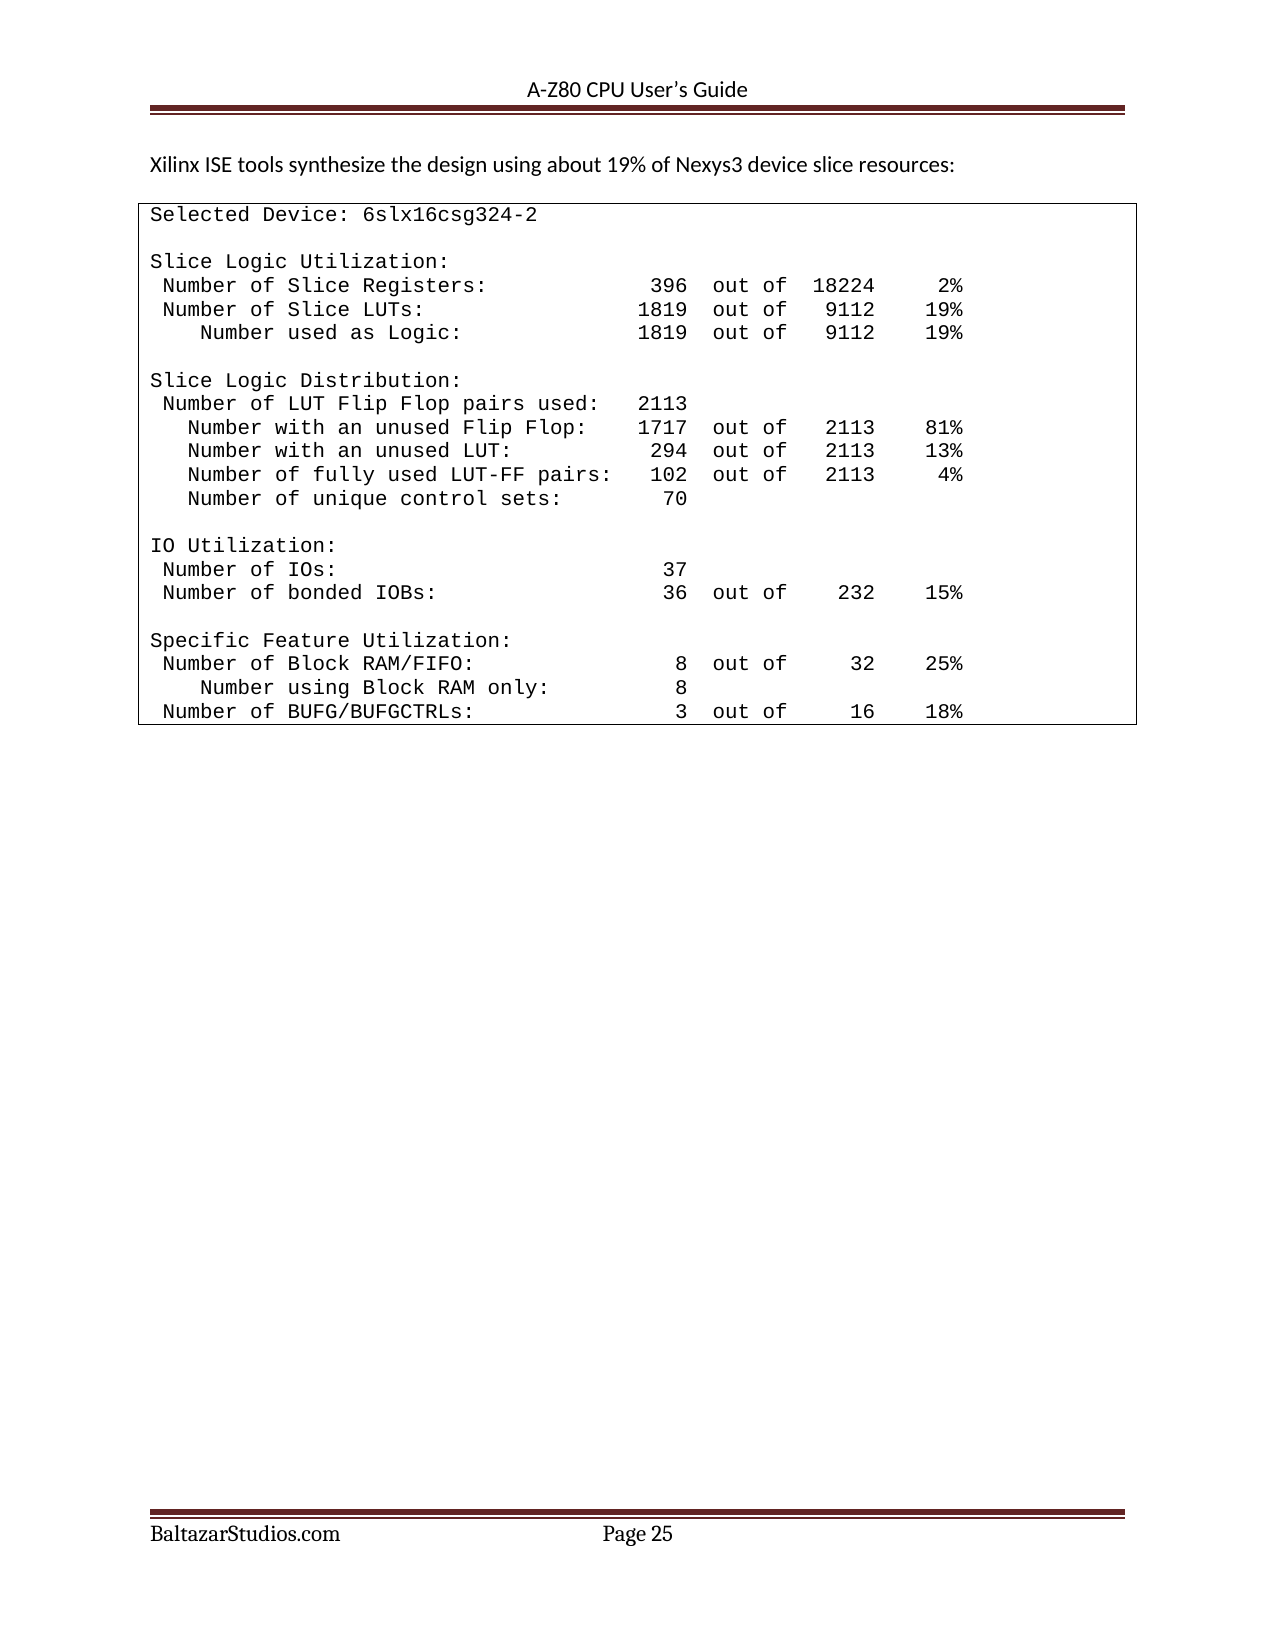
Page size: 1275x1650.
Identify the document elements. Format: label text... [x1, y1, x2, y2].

text Xilinx ISE tools synthesize the design using about 19% of Nexys3 device slice resources: [150, 150, 1125, 178]
table_header Selected Device: 6slx16csg324-2 Slice Logic Utilization: Number of Slice Registers: 396 out of 18224 2% Number of Slice LUTs: 1819 out of 9112 19% Number used as Logic: 1819 out of 9112 19% Slice Logic Distribution: Number of LUT Flip Flop pairs used: 2113 Number with an unused Flip Flop: 1717 out of 2113 81% Number with an unused LUT: 294 out of 2113 13% Number of fully used LUT-FF pairs: 102 out of 2113 4% Number of unique control sets: 70 IO Utilization: Number of IOs: 37 Number of bonded IOBs: 36 out of 232 15% Specific Feature Utilization: Number of Block RAM/FIFO: 8 out of 32 25% Number using Block RAM only: 8 Number of BUFG/BUFGCTRLs: 3 out of 16 18% [139, 204, 1136, 724]
